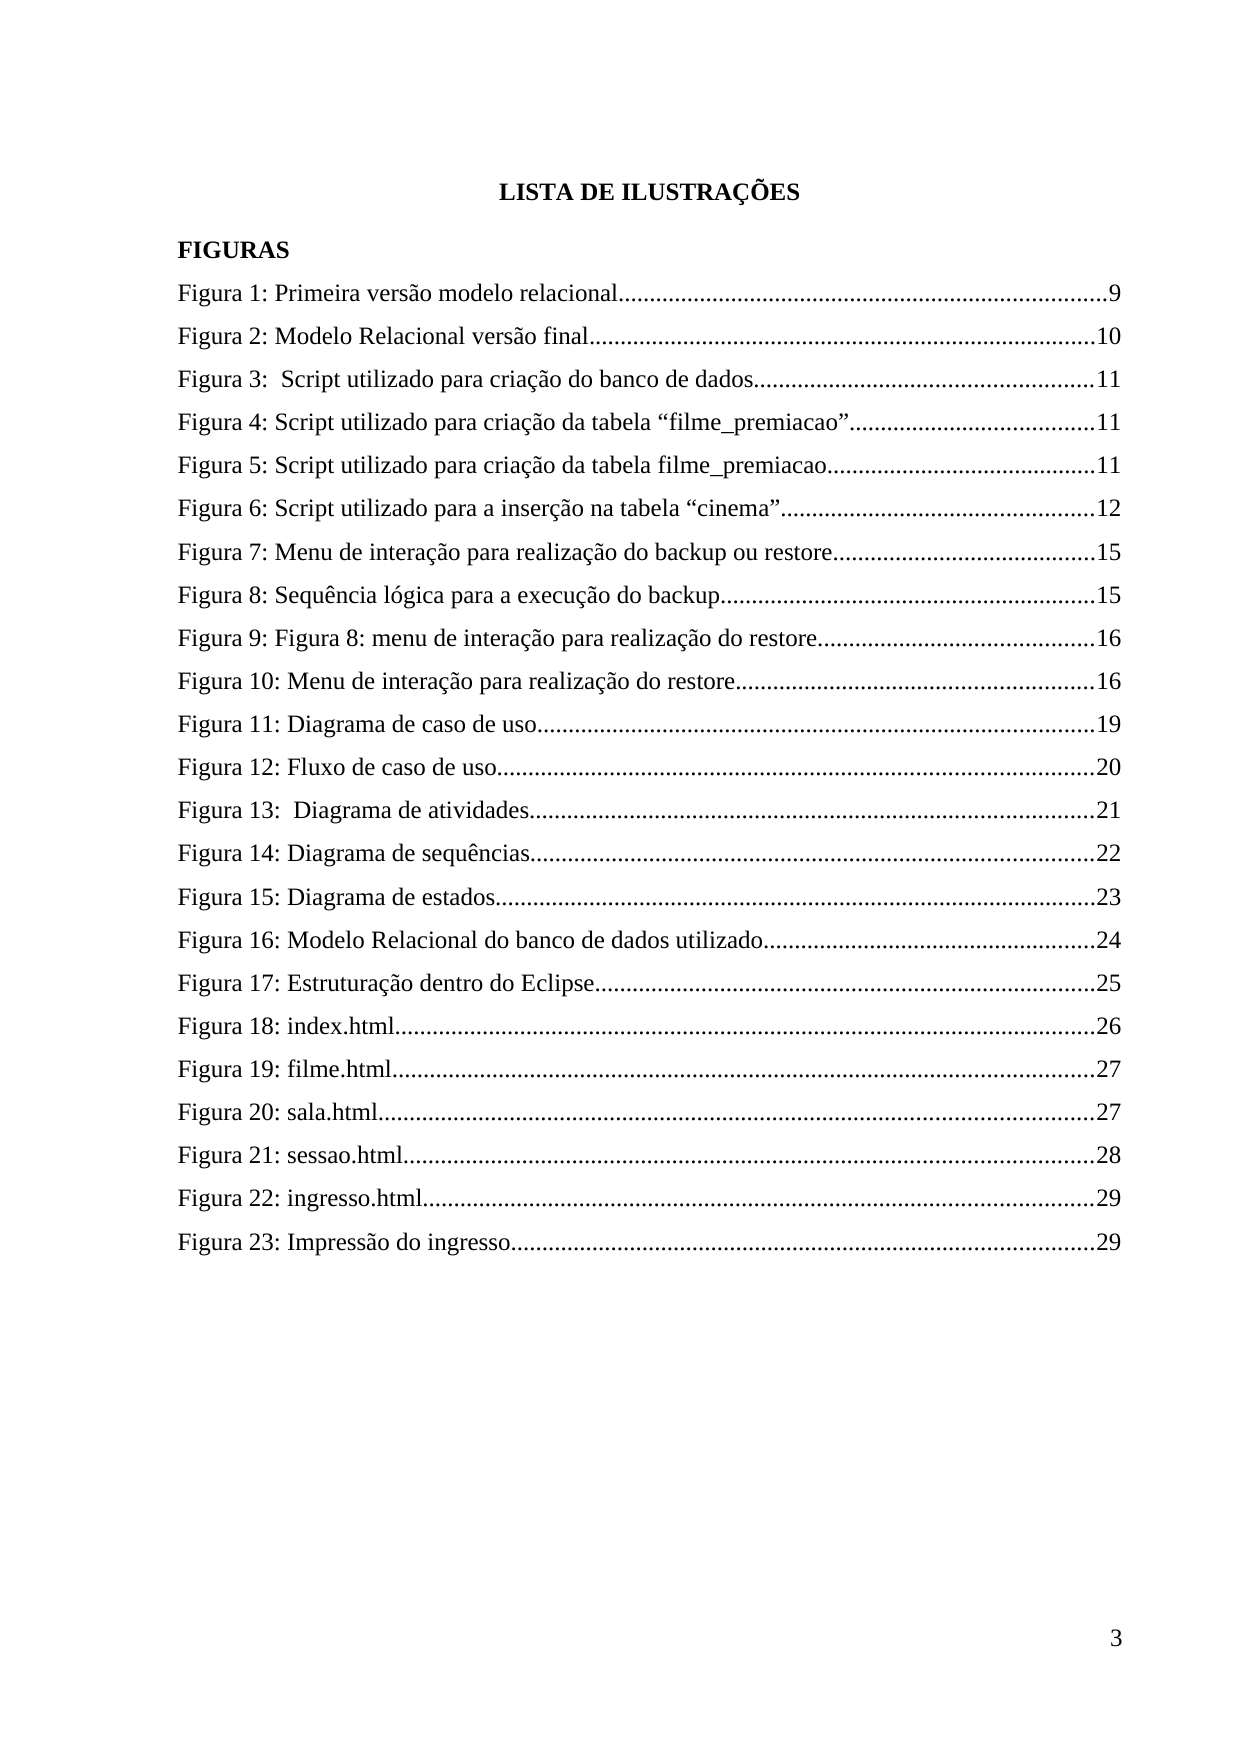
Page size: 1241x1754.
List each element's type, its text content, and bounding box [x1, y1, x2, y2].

text FIGURAS [177, 235, 1122, 263]
text Figura 14: Diagrama de sequências 22 [177, 838, 1122, 867]
text Figura 5: Script utilizado para criação da tabela filme_premiacao. 11 [177, 450, 1122, 479]
text Figura 7: Menu de interação para realização do backup ou restore 15 [177, 537, 1122, 565]
text Figura 6: Script utilizado para a inserção na tabela “cinema”. 12 [177, 493, 1122, 522]
text Figura 4: Script utilizado para criação da tabela “filme_premiacao”. 11 [177, 407, 1122, 436]
text Figura 11: Diagrama de caso de uso 19 [177, 709, 1122, 738]
text Figura 20: sala.html 27 [177, 1097, 1122, 1126]
text Figura 23: Impressão do ingresso. 29 [177, 1227, 1122, 1255]
text Figura 13: Diagrama de atividades 21 [177, 795, 1122, 824]
text Figura 10: Menu de interação para realização do restore. 16 [177, 666, 1122, 695]
text Figura 9: Figura 8: menu de interação para realização do restore. 16 [177, 623, 1122, 652]
text Figura 8: Sequência lógica para a execução do backup. 15 [177, 580, 1122, 608]
text LISTA DE ILUSTRAÇÕES [177, 177, 1122, 206]
text Figura 12: Fluxo de caso de uso 20 [177, 752, 1122, 781]
text Figura 18: index.html 26 [177, 1011, 1122, 1040]
text Figura 3: Script utilizado para criação do banco de dados. 11 [177, 364, 1122, 393]
text Figura 1: Primeira versão modelo relacional 9 [177, 278, 1122, 307]
text Figura 22: ingresso.html 29 [177, 1183, 1122, 1212]
text Figura 15: Diagrama de estados 23 [177, 882, 1122, 910]
text Figura 2: Modelo Relacional versão final. 10 [177, 321, 1122, 350]
text Figura 17: Estruturação dentro do Eclipse. 25 [177, 968, 1122, 997]
text Figura 16: Modelo Relacional do banco de dados utilizado. 24 [177, 925, 1122, 953]
text Figura 19: filme.html 27 [177, 1054, 1122, 1083]
text Figura 21: sessao.html 28 [177, 1140, 1122, 1169]
